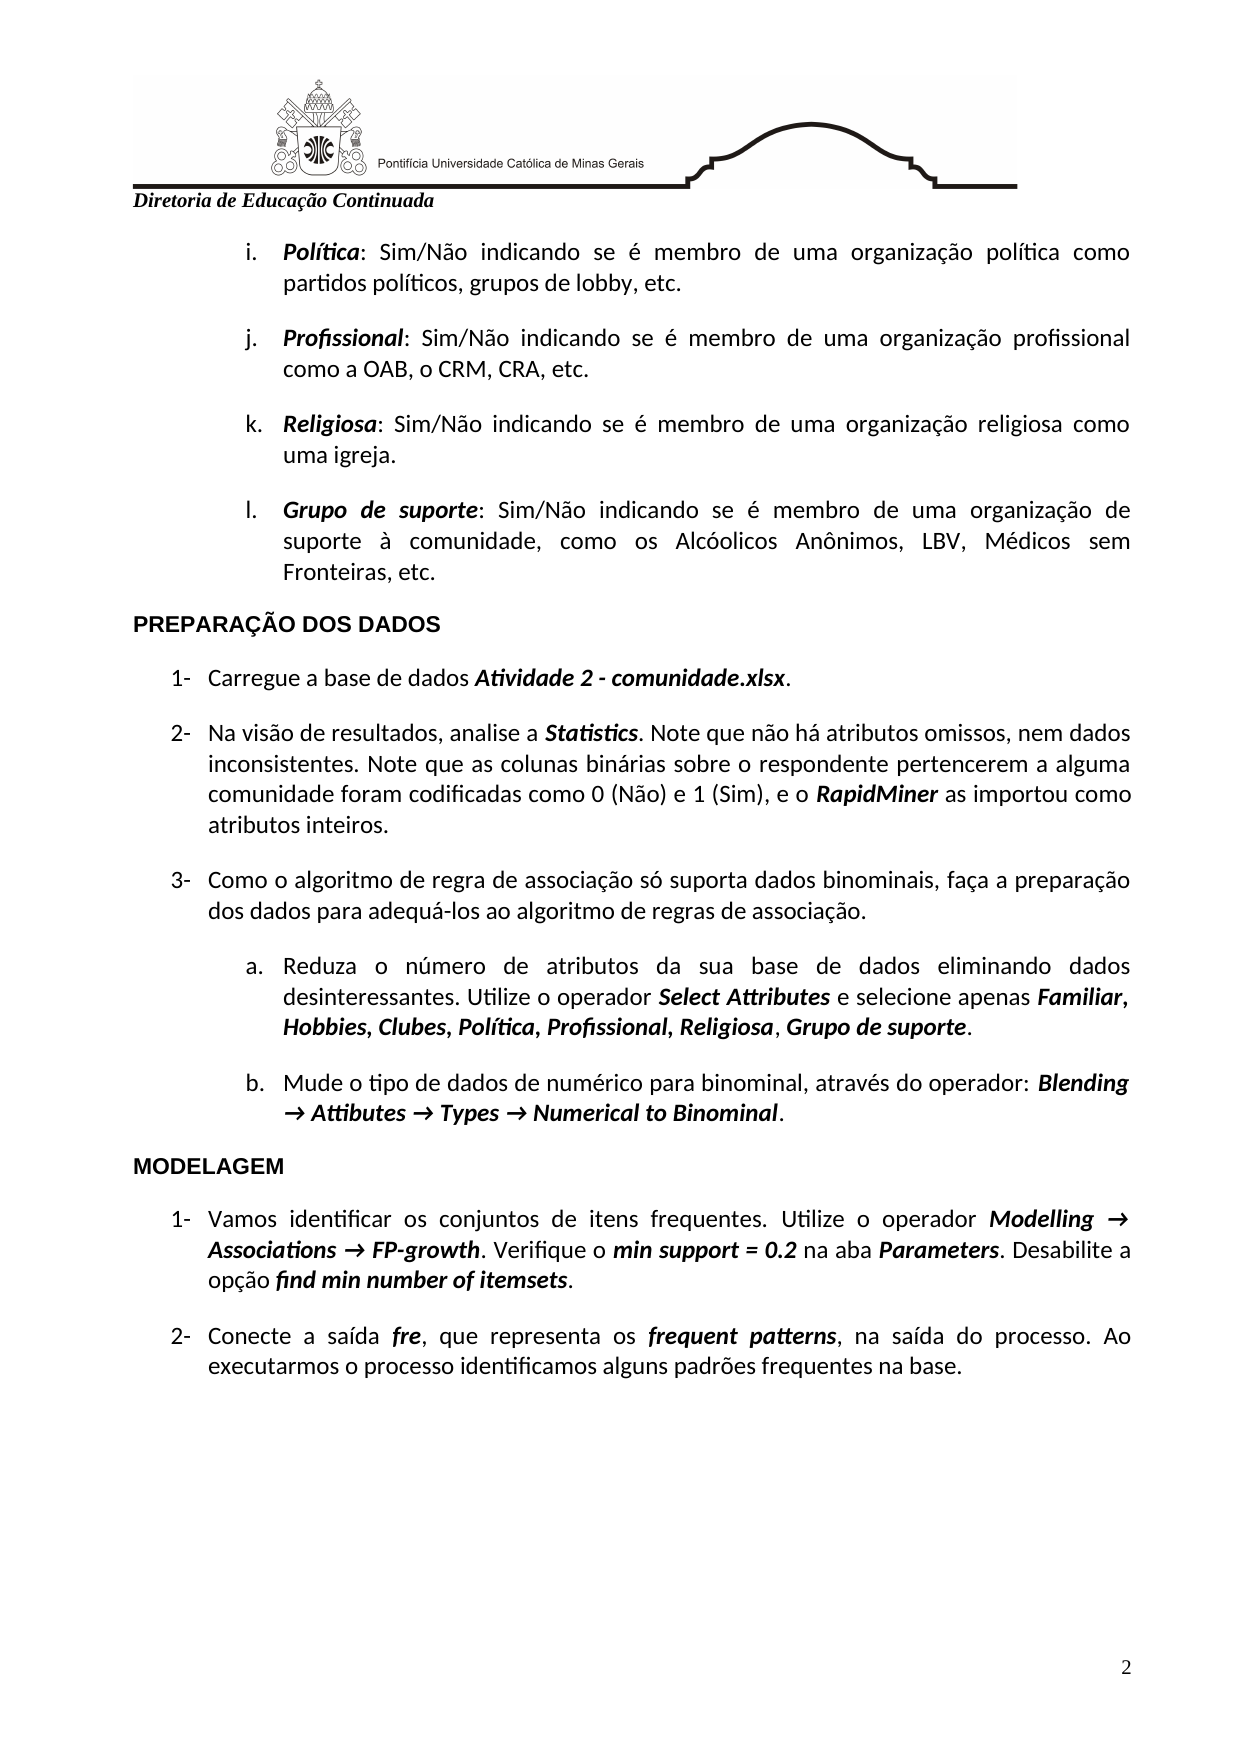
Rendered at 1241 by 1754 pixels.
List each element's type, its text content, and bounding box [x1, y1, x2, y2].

subtitle PREPARAÇÃO DOS DADOS [133, 611, 1132, 638]
list Conecte a saída fre, que representa os frequent patterns, na saída do processo. Ao executarmos o processo identificamos alguns padrões frequentes na base. [170, 1320, 1132, 1381]
list Religiosa: Sim/Não indicando se é membro de uma organização religiosa como uma igreja. [245, 409, 1132, 470]
picture [132, 75, 1018, 189]
list Profissional: Sim/Não indicando se é membro de uma organização profissional como a OAB, o CRM, CRA, etc. [245, 323, 1132, 384]
list Grupo de suporte: Sim/Não indicando se é membro de uma organização de suporte à comunidade, como os Alcóolicos Anônimos, LBV, Médicos sem Fronteiras, etc. [245, 495, 1132, 586]
subtitle MODELAGEM [133, 1153, 1132, 1179]
list Na visão de resultados, analise a Statistics. Note que não há atributos omissos, nem dados inconsistentes. Note que as colunas binárias sobre o respondente pertencerem a alguma comunidade foram codificadas como 0 (Não) e 1 (Sim), e o RapidMiner as importou como atributos inteiros. [170, 717, 1132, 839]
list Mude o tipo de dados de numérico para binominal, através do operador: Blending → Attibutes → Types → Numerical to Binominal. [245, 1067, 1132, 1128]
list Vamos identificar os conjuntos de itens frequentes. Utilize o operador Modelling → Associations → FP-growth. Verifique o min support = 0.2 na aba Parameters. Desabilite a opção find min number of itemsets. [170, 1203, 1132, 1295]
list Reduza o número de atributos da sua base de dados eliminando dados desinteressantes. Utilize o operador Select Attributes e selecione apenas Familiar, Hobbies, Clubes, Política, Profissional, Religiosa, Grupo de suporte. [245, 950, 1132, 1042]
list Como o algoritmo de regra de associação só suporta dados binominais, faça a preparação dos dados para adequá-los ao algoritmo de regras de associação. [170, 864, 1132, 925]
list Carregue a base de dados Atividade 2 - comunidade.xlsx. [170, 662, 1132, 692]
list Política: Sim/Não indicando se é membro de uma organização política como partidos políticos, grupos de lobby, etc. [245, 237, 1132, 298]
